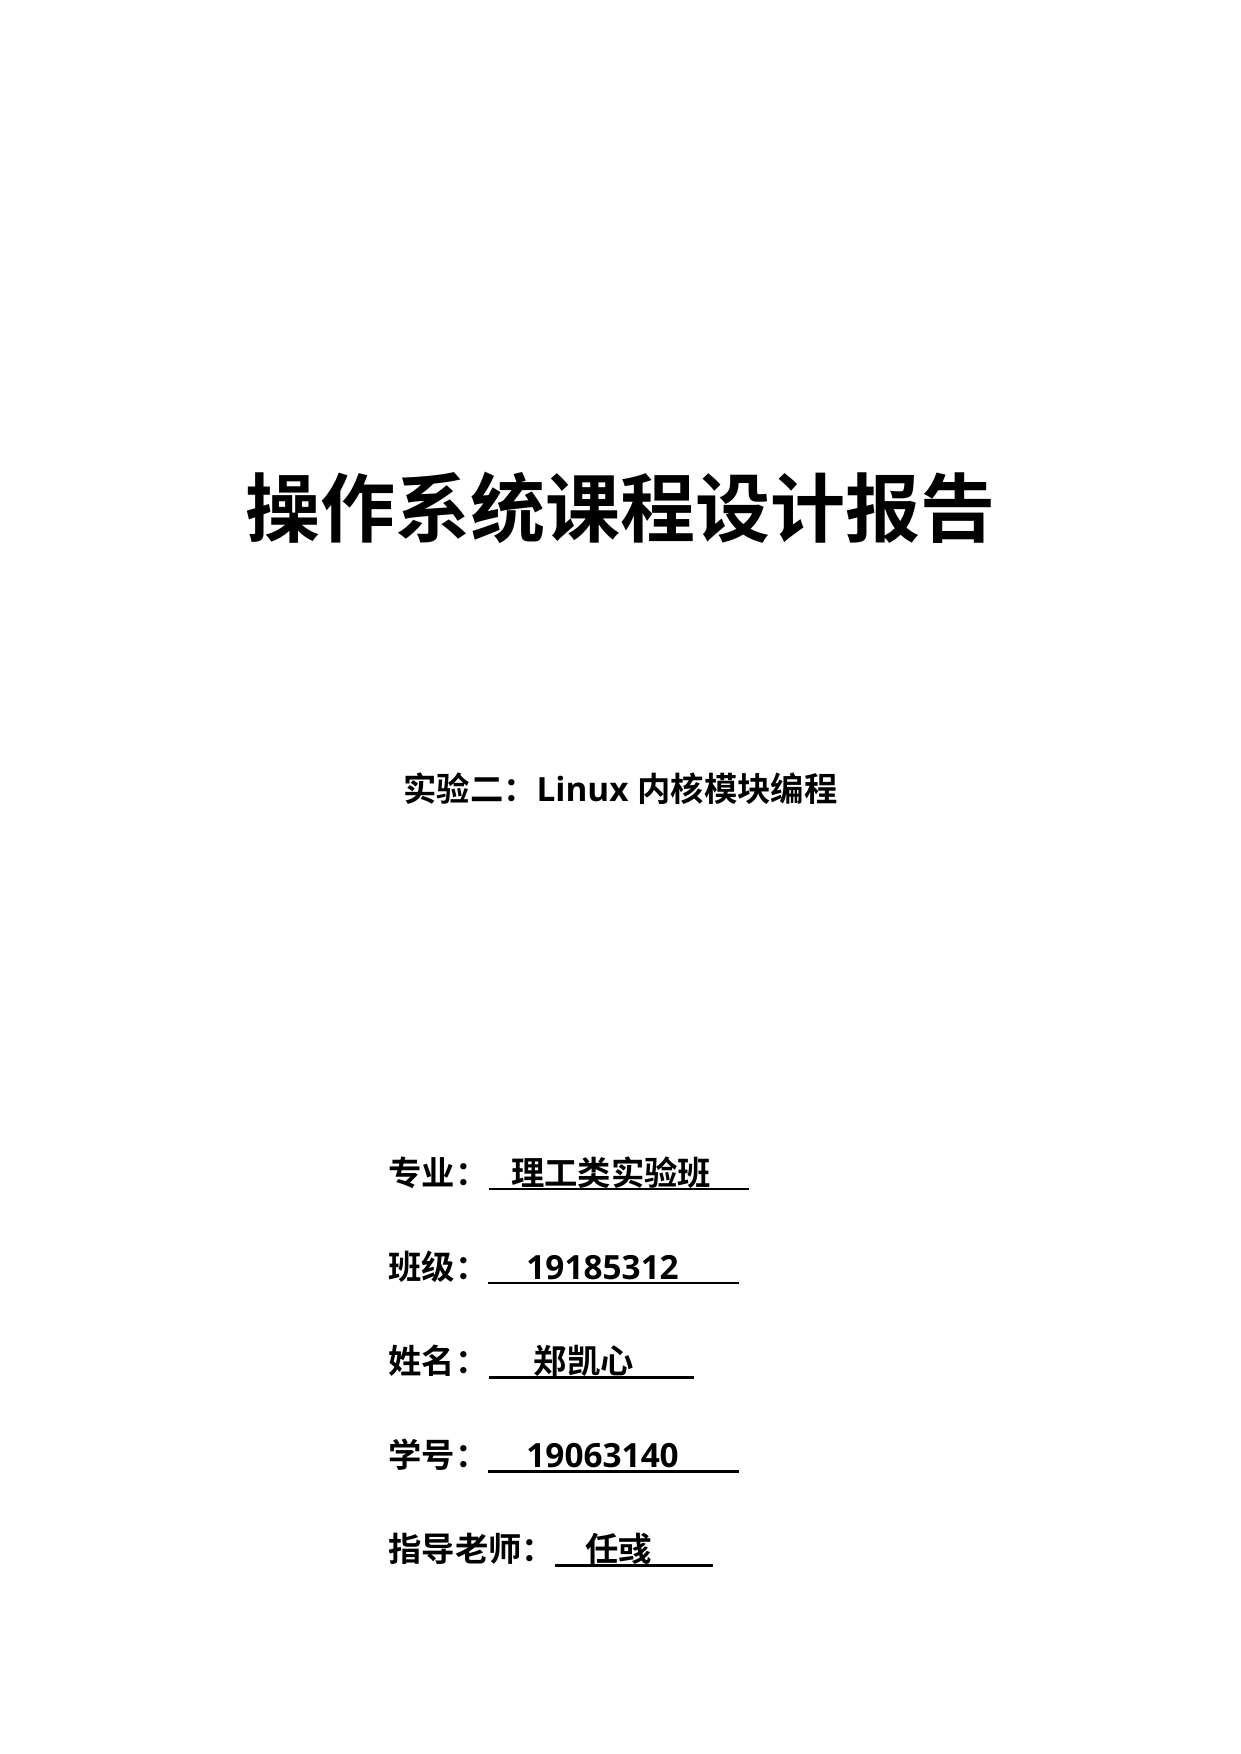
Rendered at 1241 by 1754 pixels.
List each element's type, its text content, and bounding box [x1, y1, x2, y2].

text 指导老师： 任彧 [187, 1515, 1053, 1580]
subtitle 操作系统课程设计报告 [187, 438, 1053, 568]
text 实验二：Linux 内核模块编程 [187, 755, 1053, 820]
text 学号： 19063140 [187, 1421, 1053, 1486]
text 专业： 理工类实验班 [187, 1138, 1053, 1203]
text 姓名： 郑凯心 [187, 1327, 1053, 1392]
text 班级： 19185312 [187, 1232, 1053, 1297]
